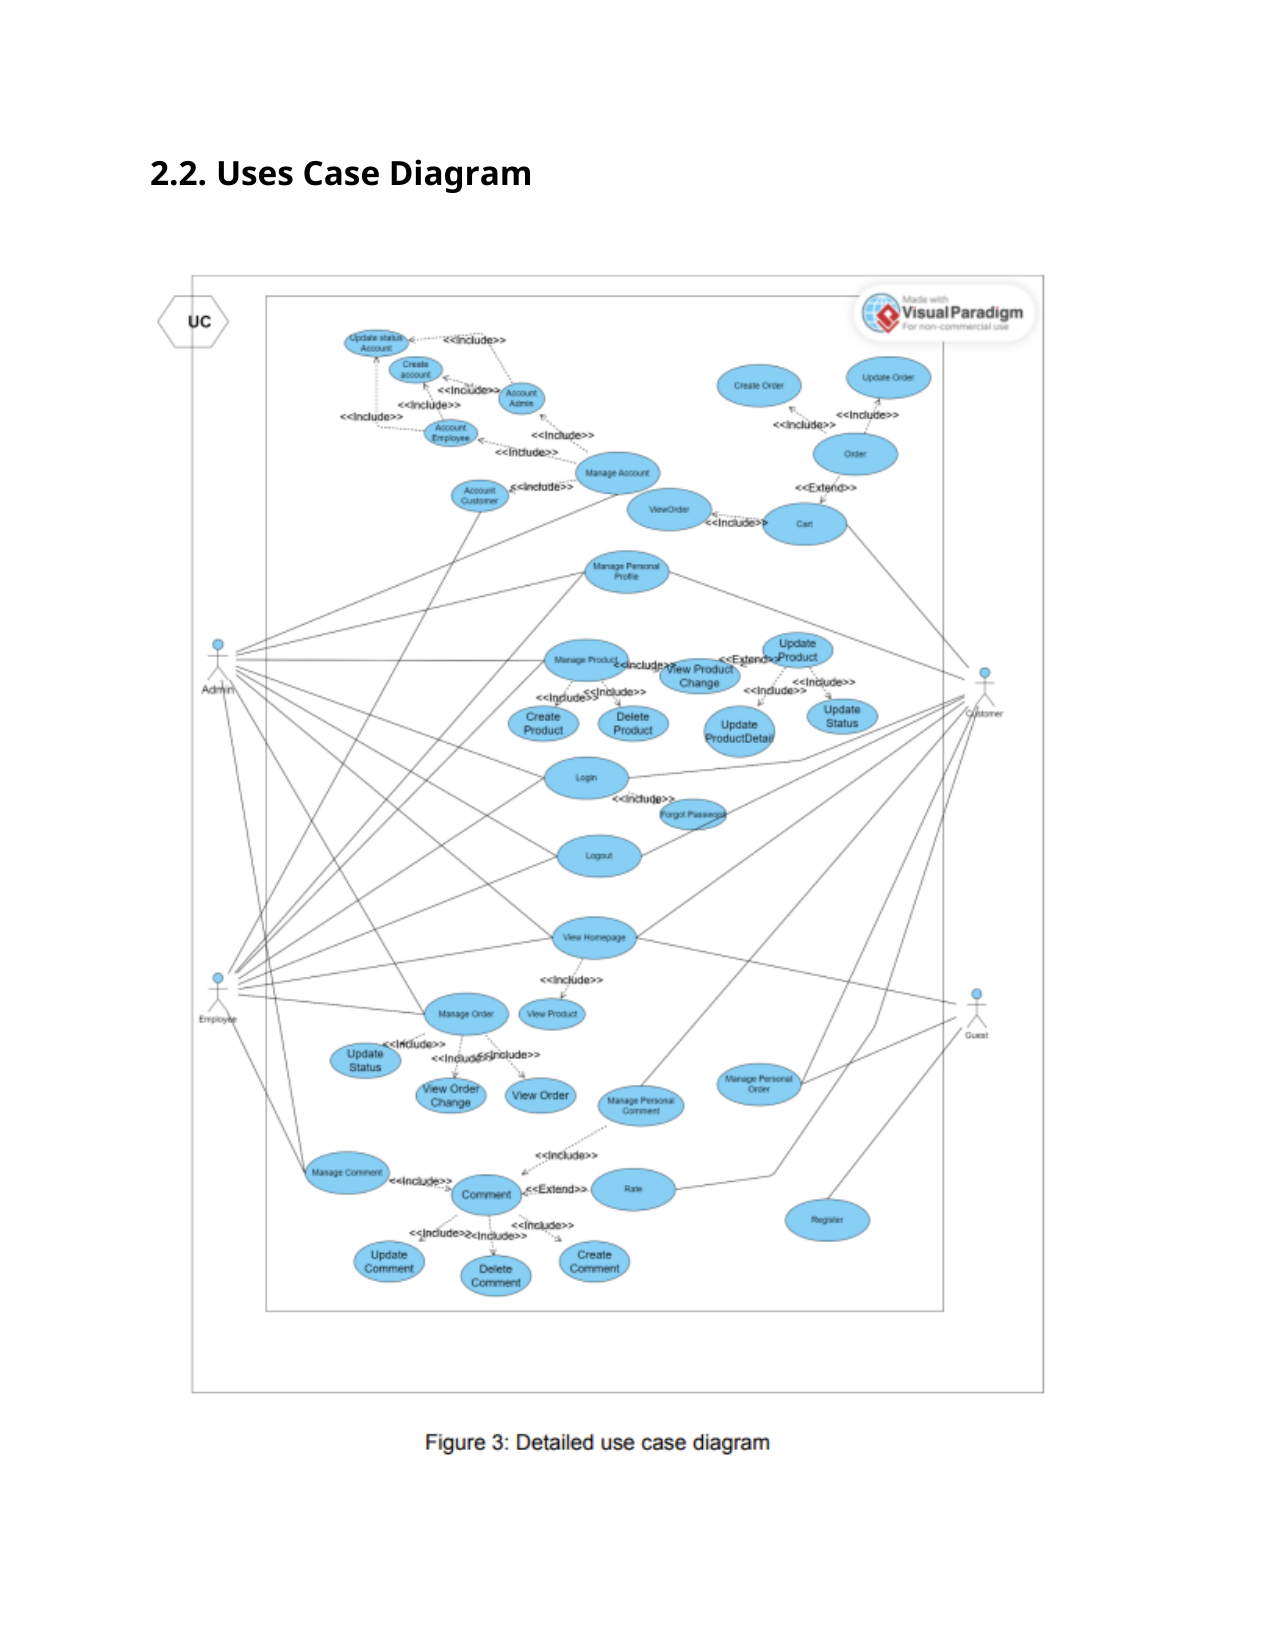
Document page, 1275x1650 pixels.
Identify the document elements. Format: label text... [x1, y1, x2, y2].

subtitle 2.2. Uses Case Diagram [150, 150, 1125, 195]
picture [150, 244, 1071, 1475]
